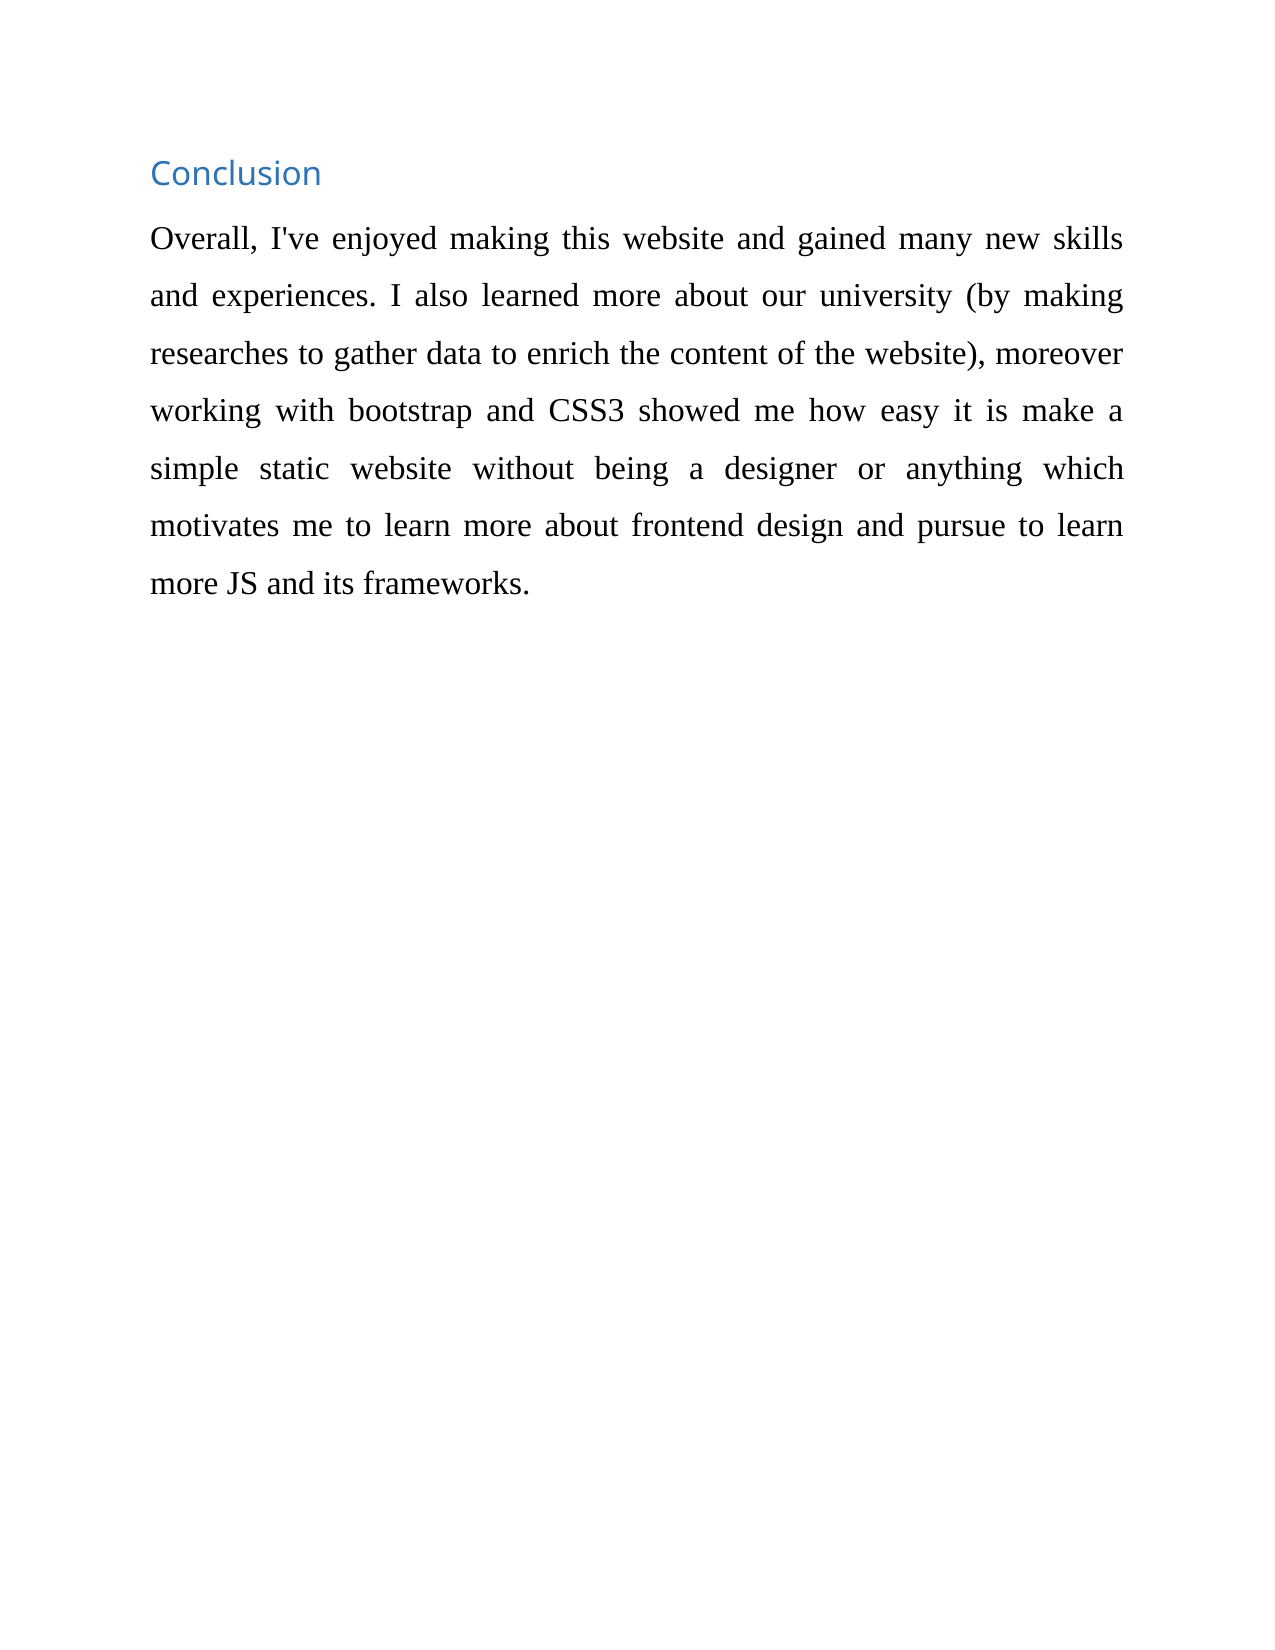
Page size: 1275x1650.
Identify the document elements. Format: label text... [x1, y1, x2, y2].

subtitle Conclusion [150, 150, 1125, 195]
text Overall, I've enjoyed making this website and gained many new skills and experiences. I also learned more about our university (by making researches to gather data to enrich the content of the website), moreover working with bootstrap and CSS3 showed me how easy it is make a simple static website without being a designer or anything which motivates me to learn more about frontend design and pursue to learn more JS and its frameworks. [150, 218, 1125, 601]
